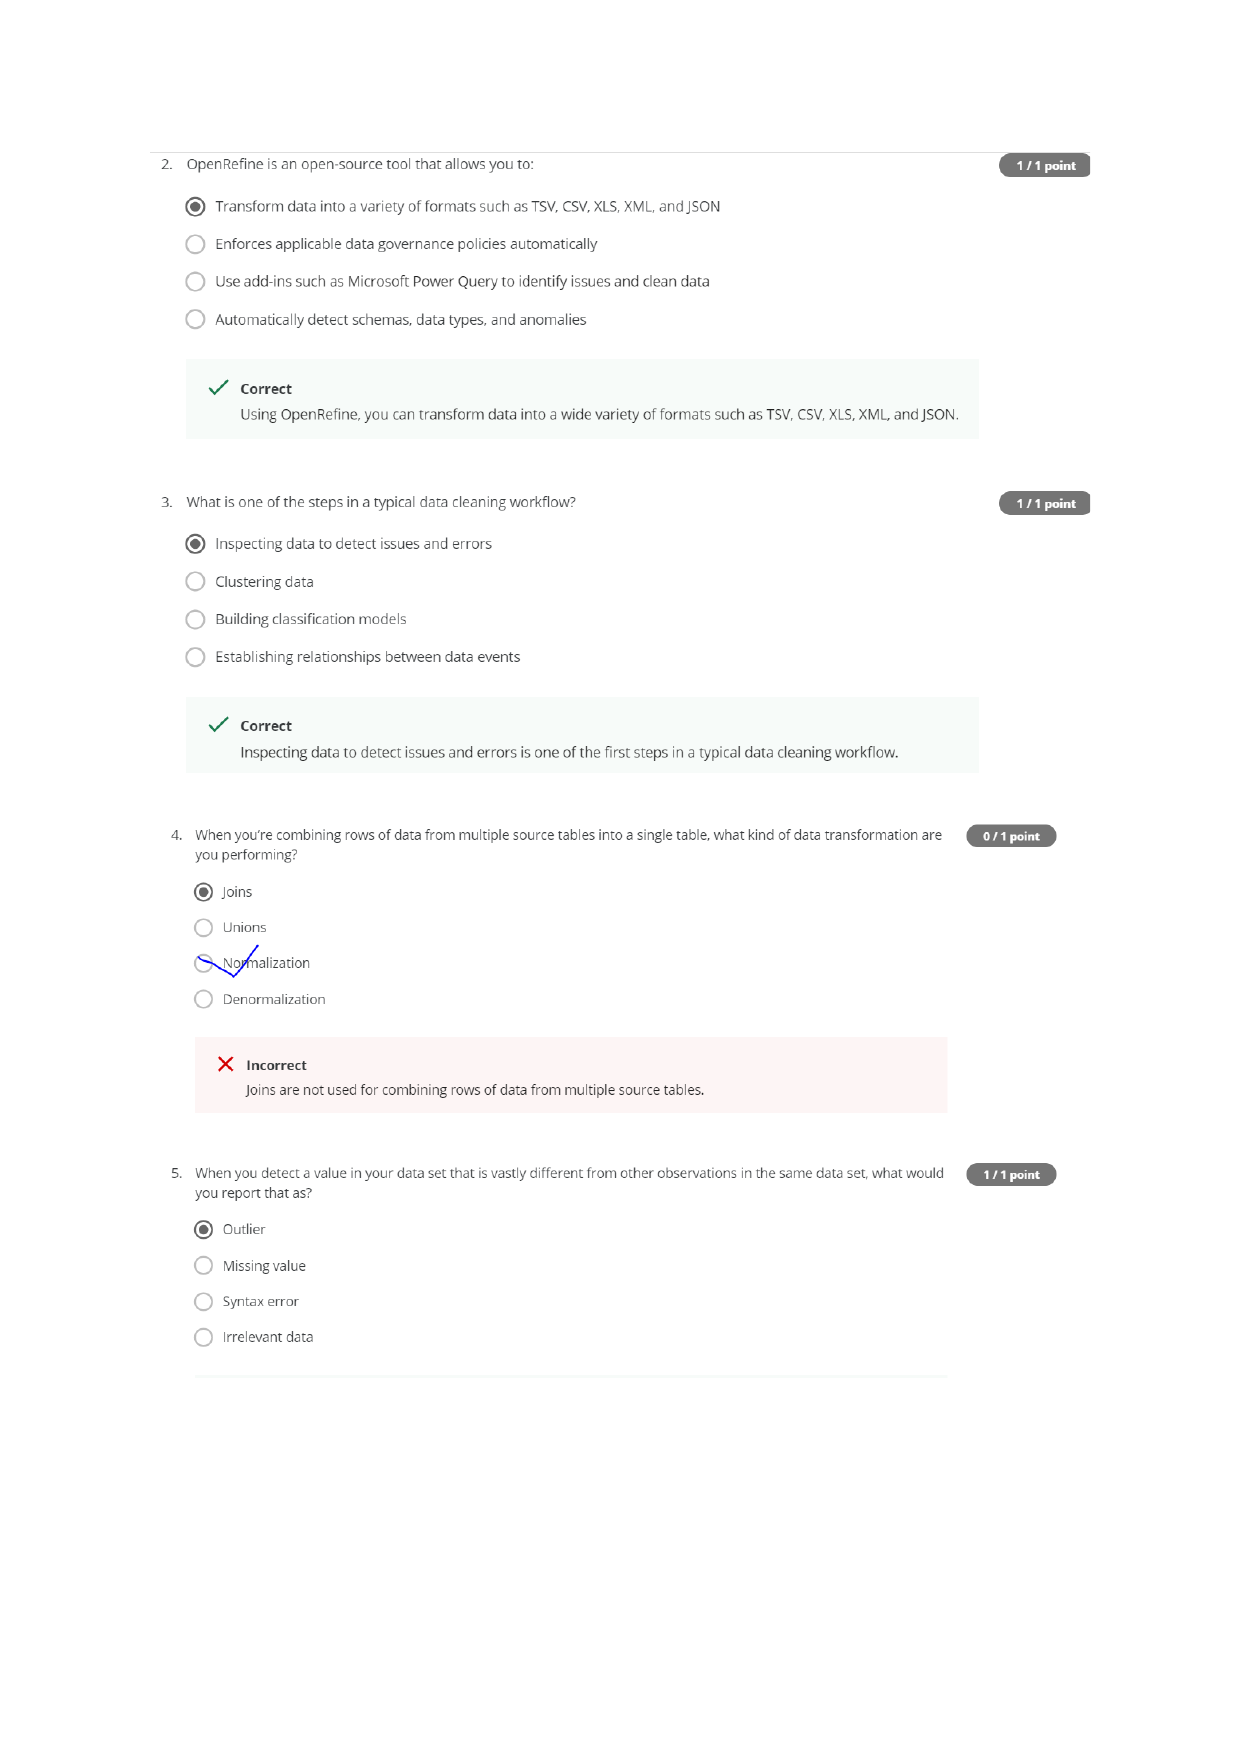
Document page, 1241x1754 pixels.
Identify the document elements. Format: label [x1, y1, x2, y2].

picture [150, 150, 1091, 773]
picture [150, 807, 1091, 1378]
